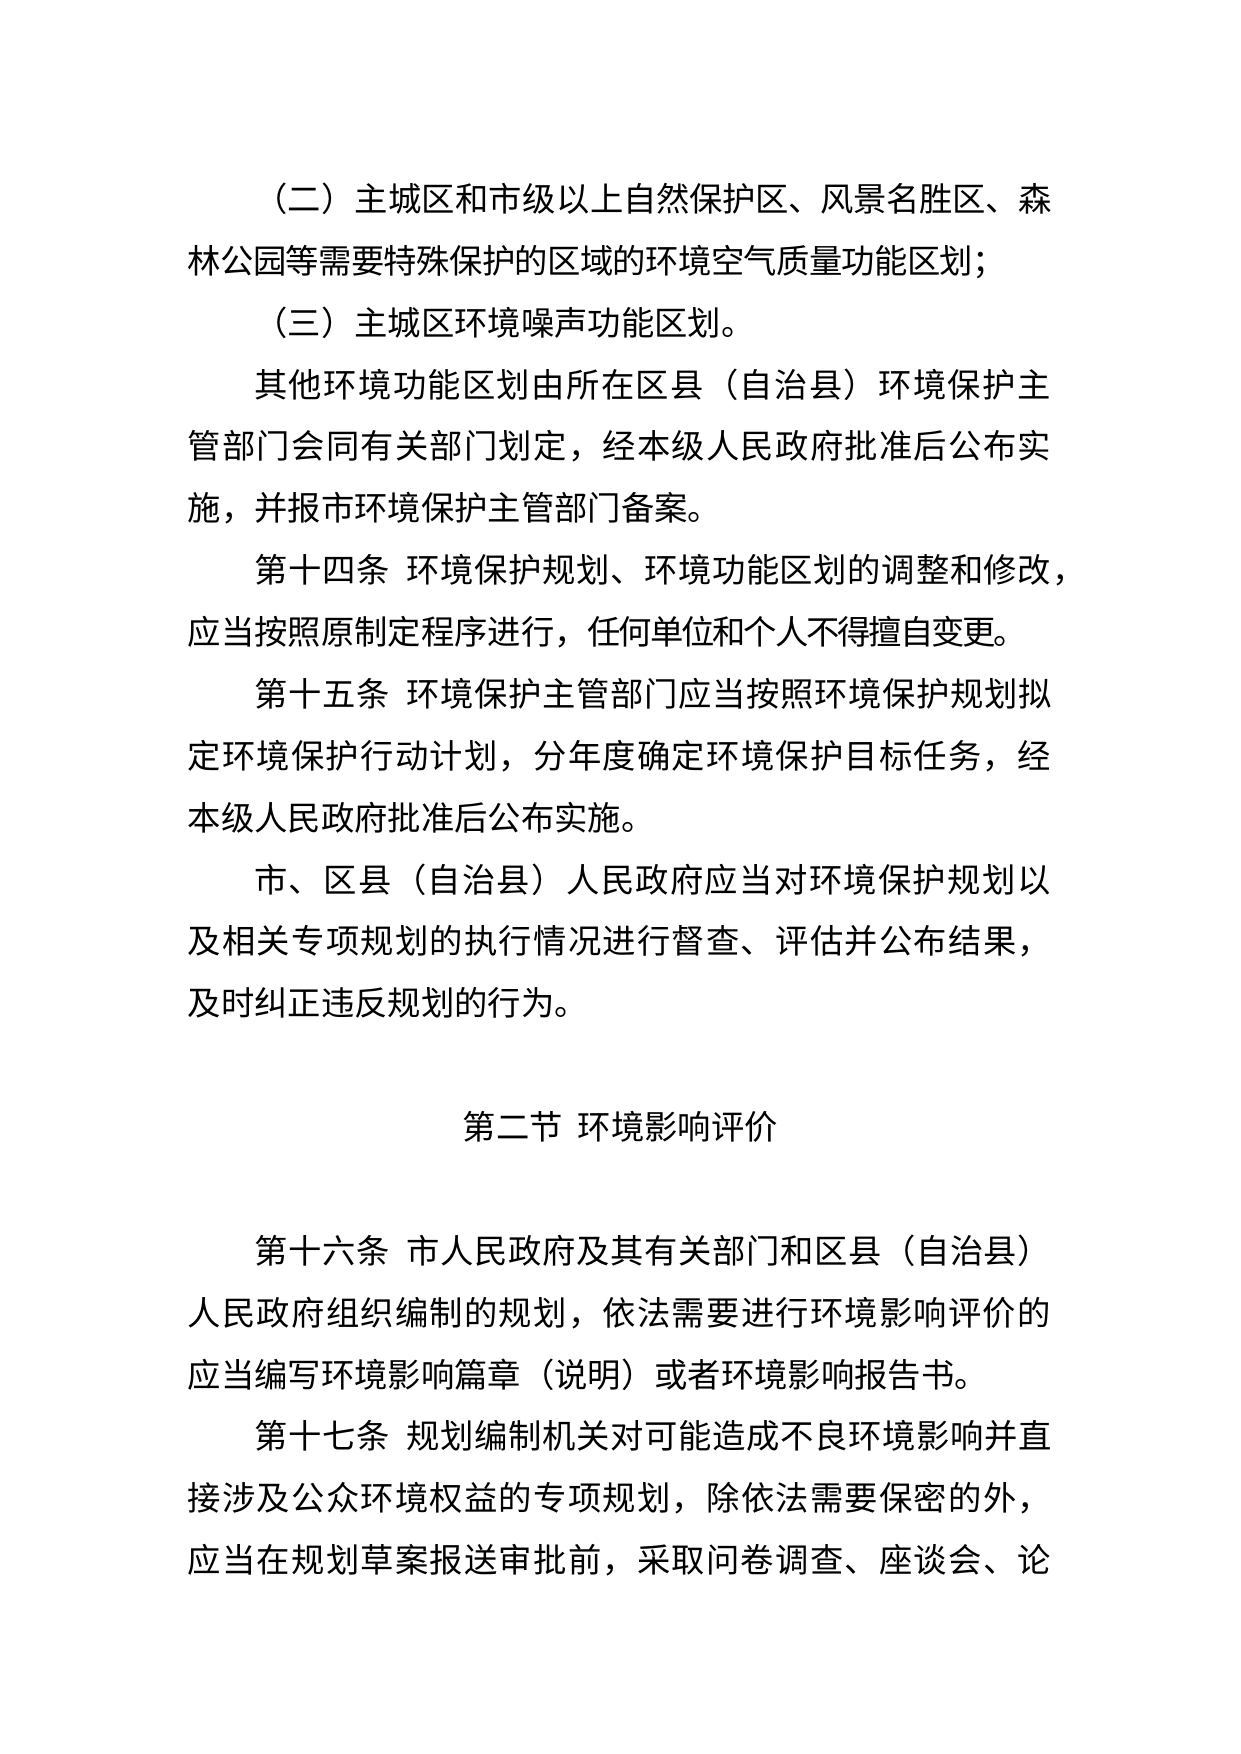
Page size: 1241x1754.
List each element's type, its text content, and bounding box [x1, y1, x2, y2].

text 市、区县（自治县）人民政府应当对环境保护规划以及相关专项规划的执行情况进行督查、评估并公布结果，及时纠正违反规划的行为。 [187, 843, 1053, 1028]
text （二）主城区和市级以上自然保护区、风景名胜区、森林公园等需要特殊保护的区域的环境空气质量功能区划； [187, 162, 1053, 286]
text （三）主城区环境噪声功能区划。 [187, 286, 1053, 348]
text 其他环境功能区划由所在区县（自治县）环境保护主管部门会同有关部门划定，经本级人民政府批准后公布实施，并报市环境保护主管部门备案。 [187, 348, 1053, 533]
text 第十六条 市人民政府及其有关部门和区县（自治县）人民政府组织编制的规划，依法需要进行环境影响评价的，应当编写环境影响篇章（说明）或者环境影响报告书。 [187, 1214, 1053, 1399]
text 第十五条 环境保护主管部门应当按照环境保护规划拟定环境保护行动计划，分年度确定环境保护目标任务，经本级人民政府批准后公布实施。 [187, 657, 1053, 843]
text 第二节 环境影响评价 [187, 1090, 1053, 1152]
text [187, 1399, 1053, 1585]
text 第十四条 环境保护规划、环境功能区划的调整和修改，应当按照原制定程序进行，任何单位和个人不得擅自变更。 [187, 533, 1053, 657]
